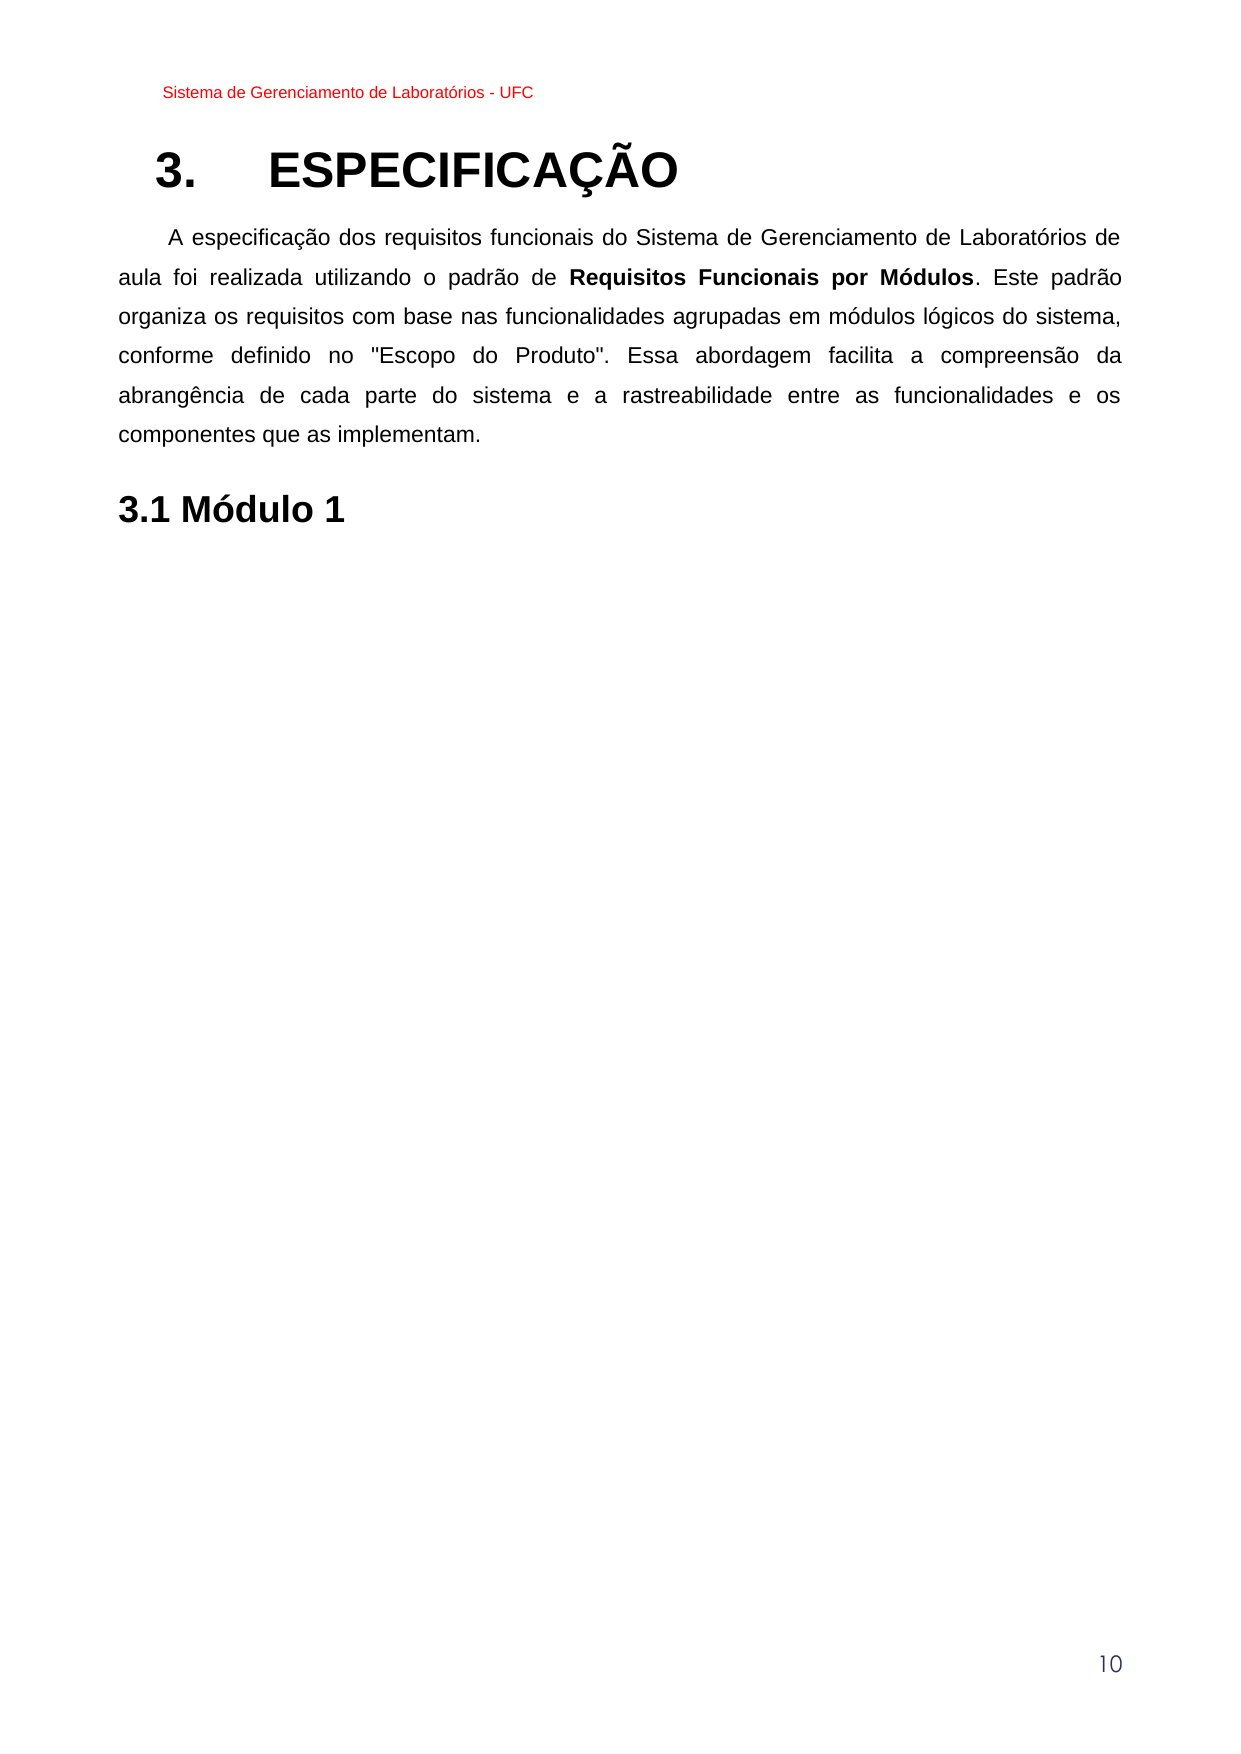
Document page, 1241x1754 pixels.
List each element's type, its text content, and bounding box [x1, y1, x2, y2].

subtitle ESPECIFICAÇÃO [156, 140, 1122, 198]
text A especificação dos requisitos funcionais do Sistema de Gerenciamento de Laboratórios de aula foi realizada utilizando o padrão de Requisitos Funcionais por Módulos. Este padrão organiza os requisitos com base nas funcionalidades agrupadas em módulos lógicos do sistema, conforme definido no "Escopo do Produto". Essa abordagem facilita a compreensão da abrangência de cada parte do sistema e a rastreabilidade entre as funcionalidades e os componentes que as implementam. [118, 224, 1122, 448]
subtitle 3.1 Módulo 1 [118, 487, 1122, 530]
